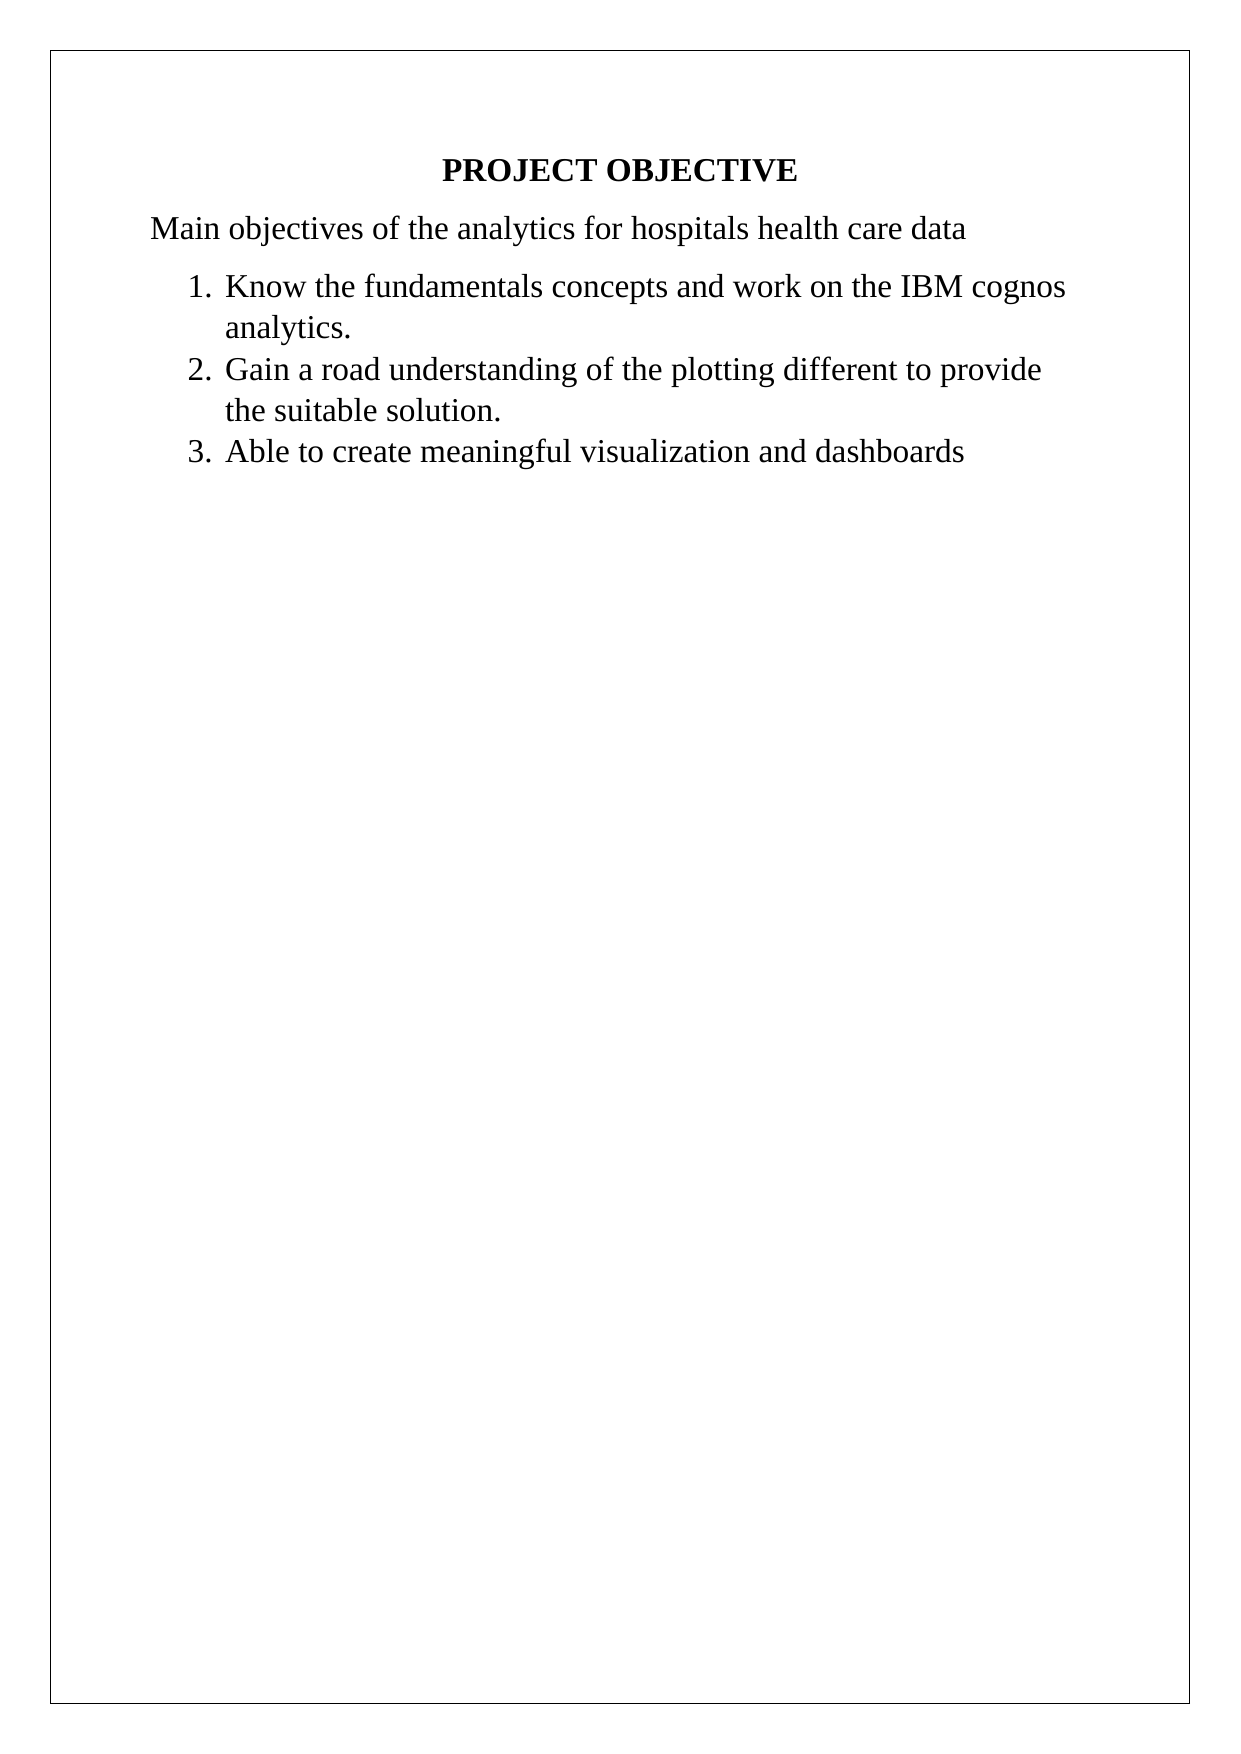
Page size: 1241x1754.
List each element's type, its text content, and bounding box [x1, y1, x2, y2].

list Able to create meaningful visualization and dashboards [187, 431, 1090, 470]
text PROJECT OBJECTIVE [150, 150, 1090, 188]
list Know the fundamentals concepts and work on the IBM cognos analytics. [187, 266, 1090, 346]
list Gain a road understanding of the plotting different to provide the suitable solution. [187, 349, 1090, 428]
text Main objectives of the analytics for hospitals health care data [150, 208, 1090, 246]
